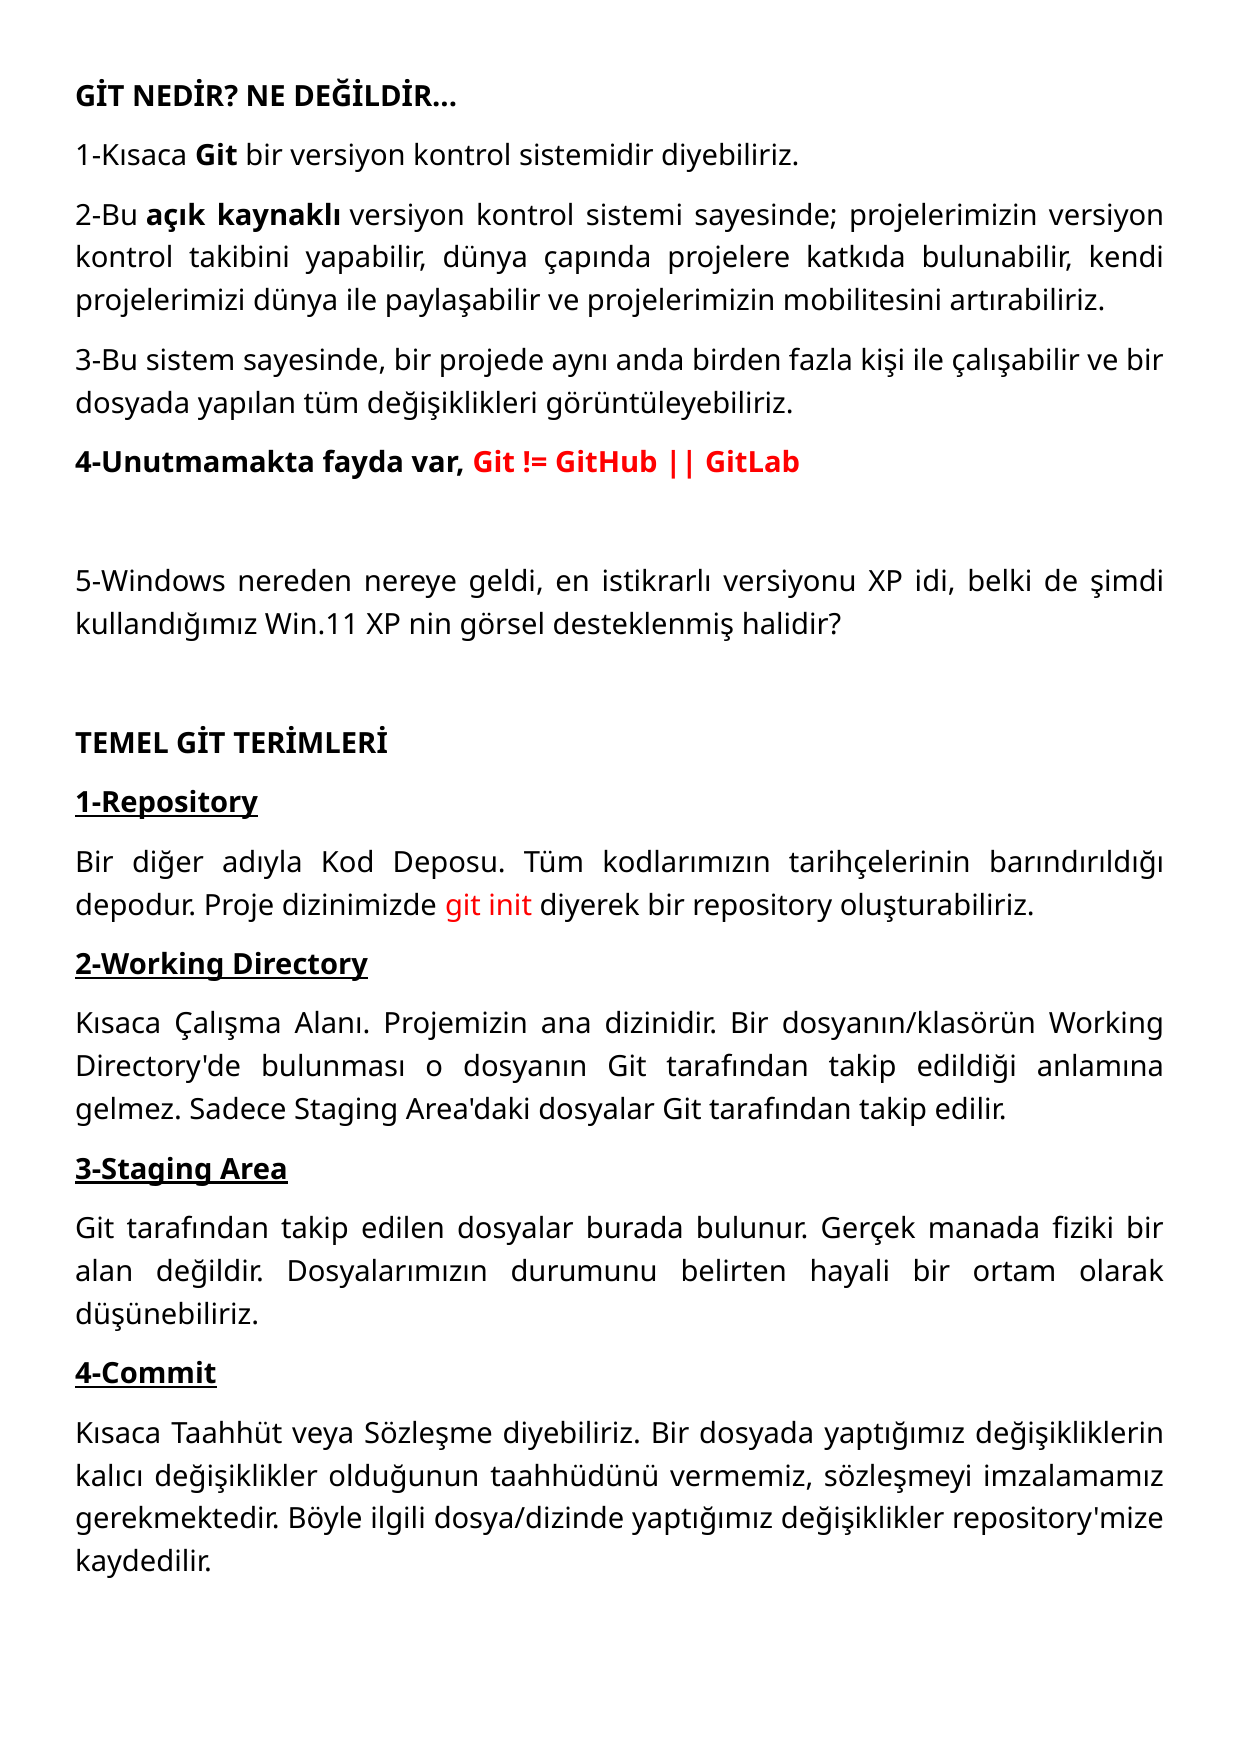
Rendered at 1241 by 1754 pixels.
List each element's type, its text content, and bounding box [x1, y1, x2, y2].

text Kısaca Çalışma Alanı. Projemizin ana dizinidir. Bir dosyanın/klasörün Working Directory'de bulunması o dosyanın Git tarafından takip edildiği anlamına gelmez. Sadece Staging Area'daki dosyalar Git tarafından takip edilir. [75, 1003, 1165, 1128]
text 4-Commit [75, 1352, 1165, 1392]
text GİT NEDİR? NE DEĞİLDİR... [75, 75, 1165, 115]
text Kısaca Taahhüt veya Sözleşme diyebiliriz. Bir dosyada yaptığımız değişikliklerin kalıcı değişiklikler olduğunun taahhüdünü vermemiz, sözleşmeyi imzalamamız gerekmektedir. Böyle ilgili dosya/dizinde yaptığımız değişiklikler repository'mize kaydedilir. [75, 1412, 1165, 1580]
text 1-Repository [75, 782, 1165, 821]
text Git tarafından takip edilen dosyalar burada bulunur. Gerçek manada fiziki bir alan değildir. Dosyalarımızın durumunu belirten hayali bir ortam olarak düşünebiliriz. [75, 1207, 1165, 1333]
text 5-Windows nereden nereye geldi, en istikrarlı versiyonu XP idi, belki de şimdi kullandığımız Win.11 XP nin görsel desteklenmiş halidir? [75, 560, 1165, 643]
text 2-Bu açık kaynaklı versiyon kontrol sistemi sayesinde; projelerimizin versiyon kontrol takibini yapabilir, dünya çapında projelere katkıda bulunabilir, kendi projelerimizi dünya ile paylaşabilir ve projelerimizin mobilitesini artırabiliriz. [75, 194, 1165, 319]
text 3-Staging Area [75, 1148, 1165, 1188]
text Bir diğer adıyla Kod Deposu. Tüm kodlarımızın tarihçelerinin barındırıldığı depodur. Proje dizinimizde git init diyerek bir repository oluşturabiliriz. [75, 841, 1165, 923]
text TEMEL GİT TERİMLERİ [75, 722, 1165, 762]
text 4-Unutmamakta fayda var, Git != GitHub || GitLab [75, 441, 1165, 481]
text 1-Kısaca Git bir versiyon kontrol sistemidir diyebiliriz. [75, 134, 1165, 174]
text 3-Bu sistem sayesinde, bir projede aynı anda birden fazla kişi ile çalışabilir ve bir dosyada yapılan tüm değişiklikleri görüntüleyebiliriz. [75, 339, 1165, 422]
text 2-Working Directory [75, 943, 1165, 983]
